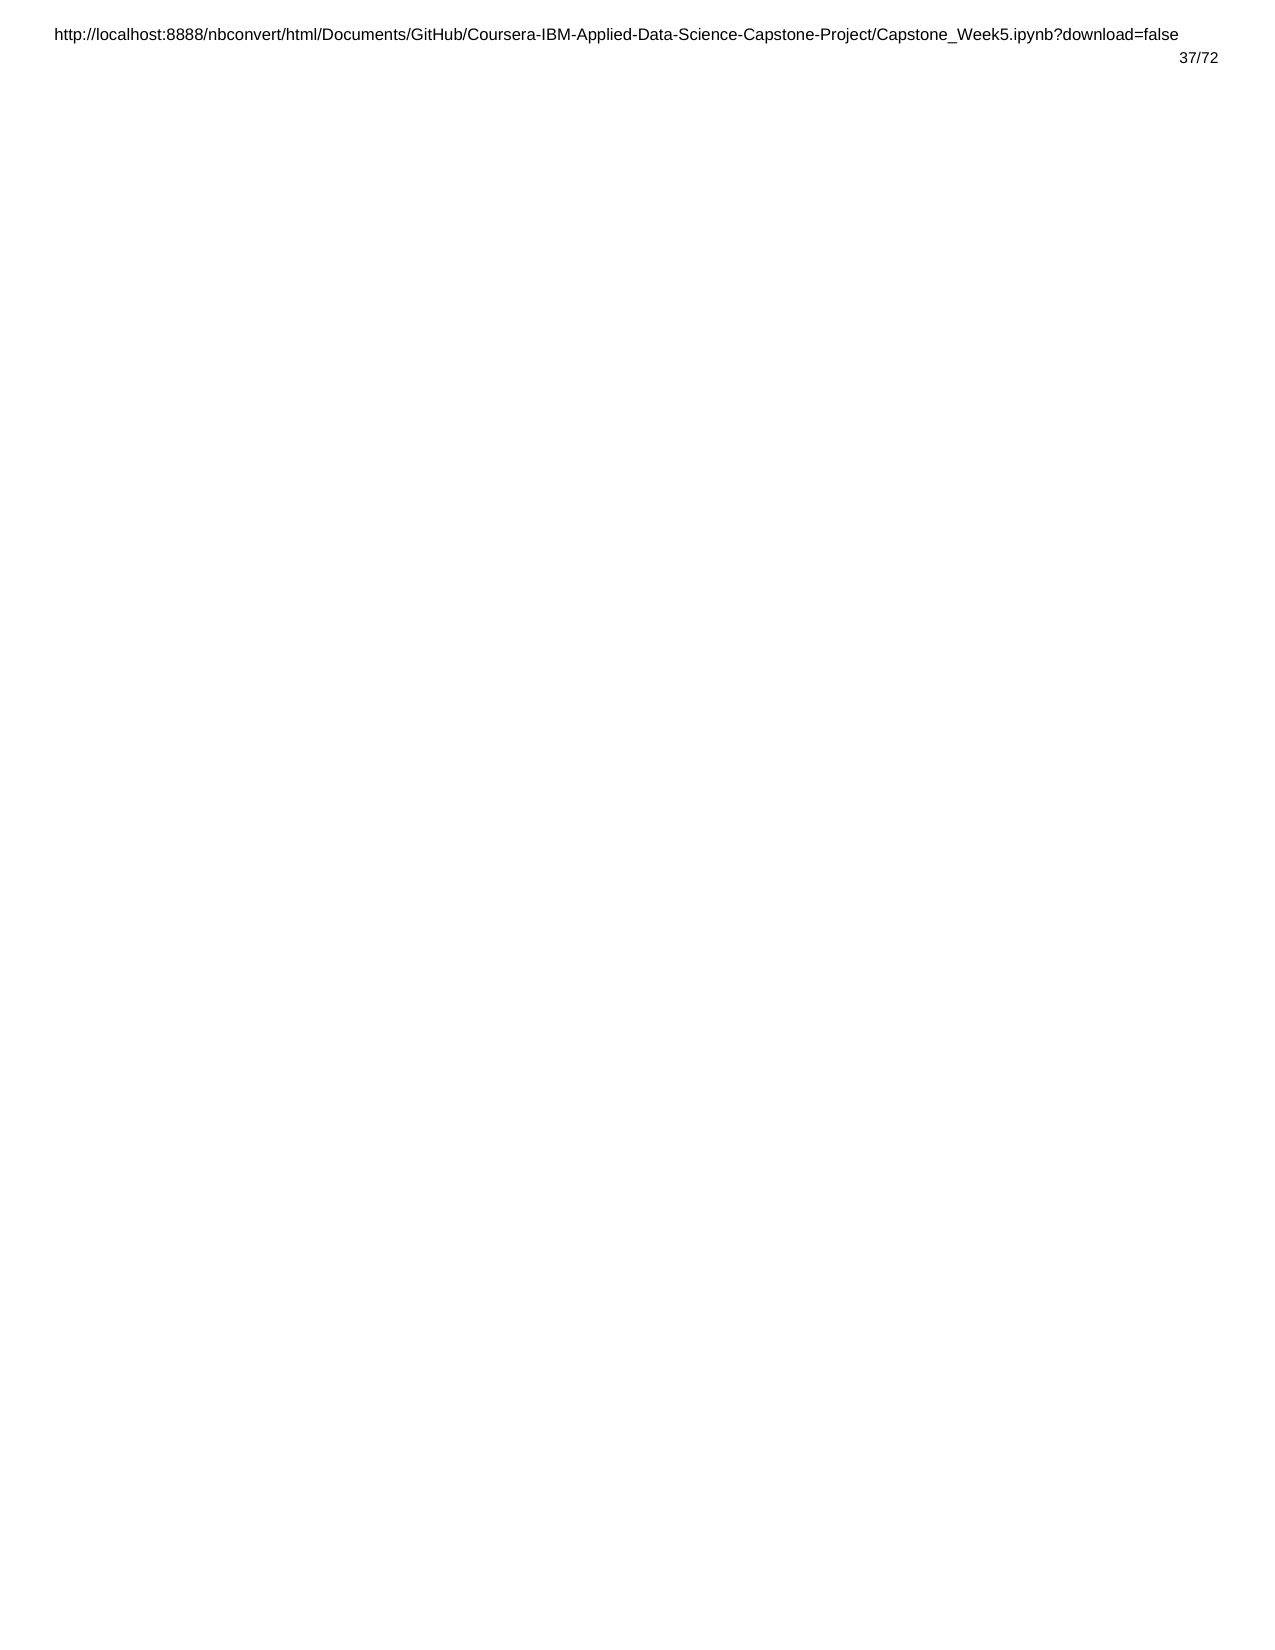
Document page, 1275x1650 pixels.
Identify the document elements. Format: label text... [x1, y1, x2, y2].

text http://localhost:8888/nbconvert/html/Documents/GitHub/Coursera-IBM-Applied-Data-Science-Capstone-Project/Capstone_Week5.ipynb?download=false 37/72 [54, 25, 1221, 68]
